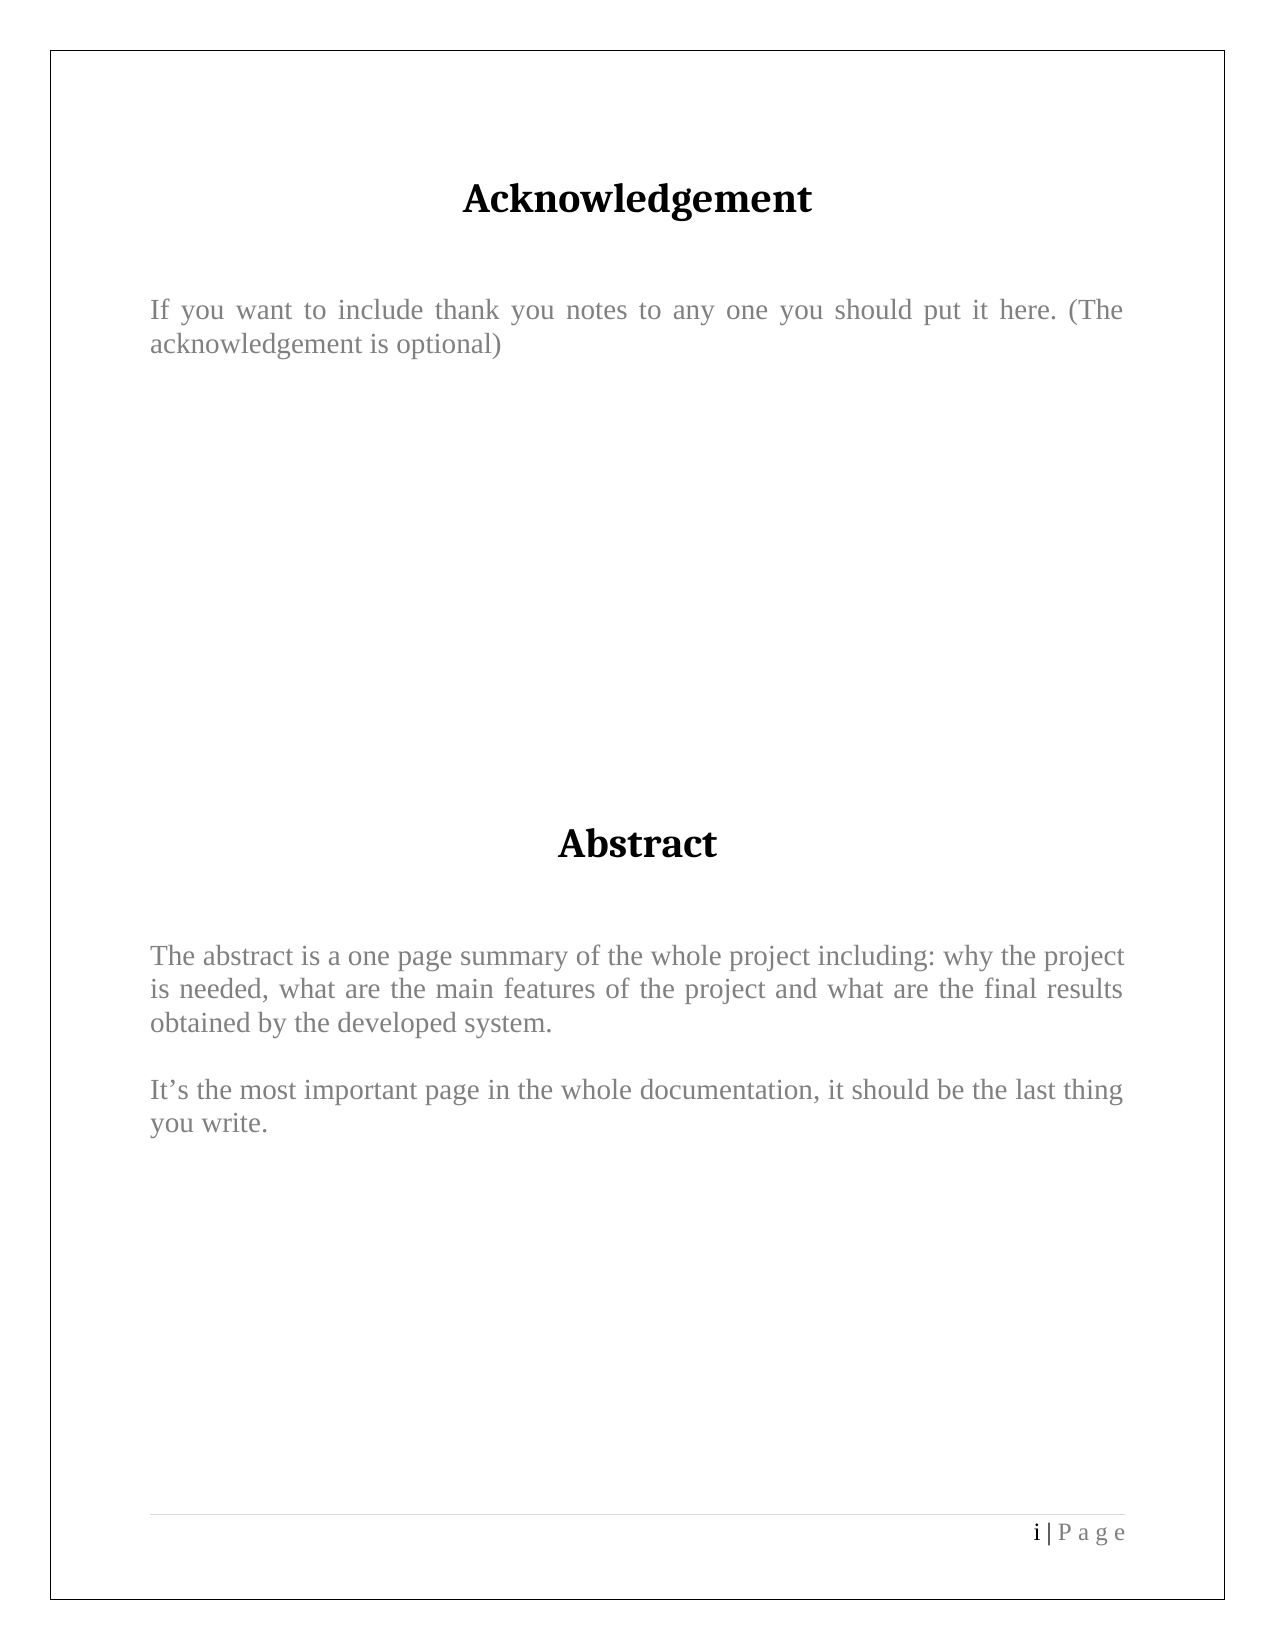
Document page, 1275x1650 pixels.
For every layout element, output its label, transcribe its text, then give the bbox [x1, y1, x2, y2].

subtitle Acknowledgement [150, 175, 1125, 223]
text The abstract is a one page summary of the whole project including: why the project is needed, what are the main features of the project and what are the final results obtained by the developed system. [150, 938, 1125, 1038]
text It’s the most important page in the whole documentation, it should be the last thing you write. [150, 1072, 1125, 1139]
subtitle Abstract [150, 820, 1125, 868]
text If you want to include thank you notes to any one you should put it here. (The acknowledgement is optional) [150, 292, 1125, 359]
